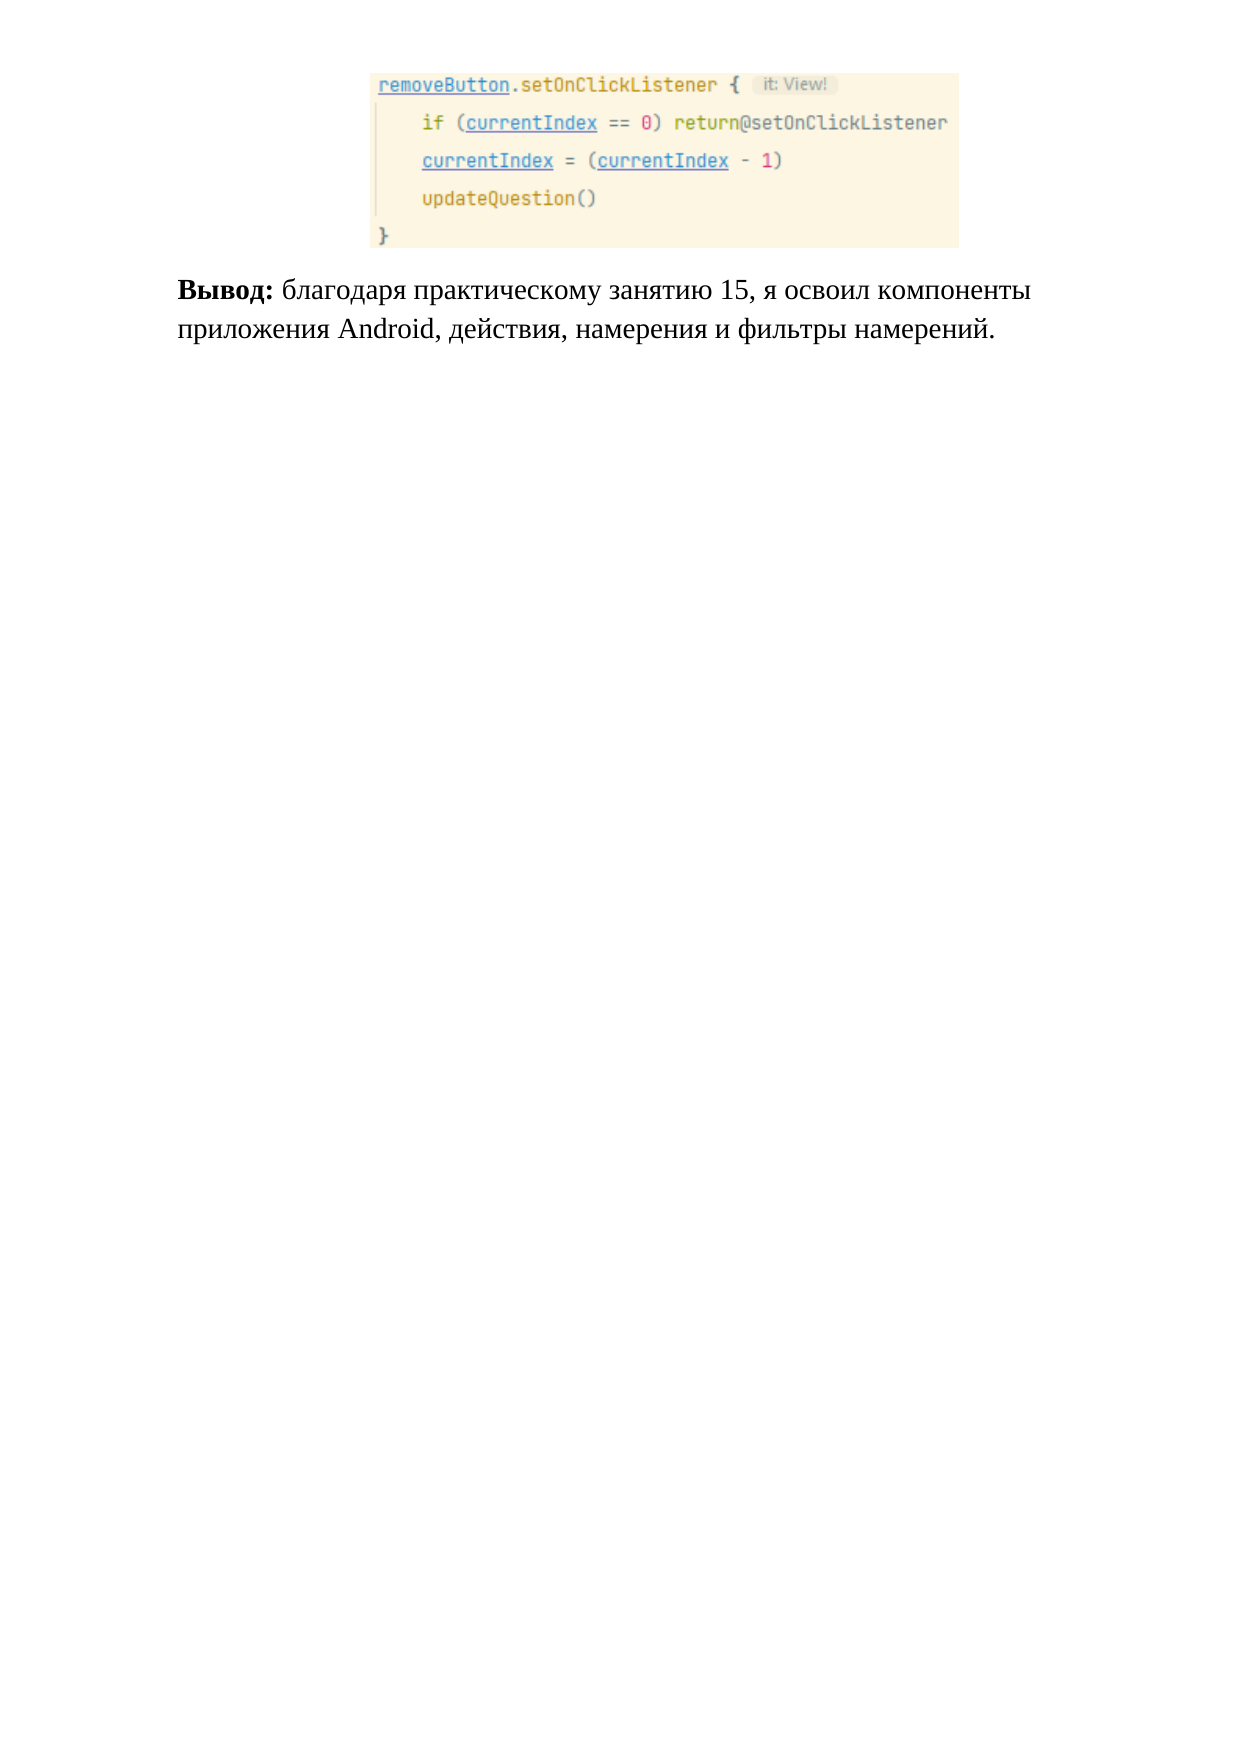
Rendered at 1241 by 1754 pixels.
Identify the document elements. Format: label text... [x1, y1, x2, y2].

text Вывод: благодаря практическому занятию 15, я освоил компоненты приложения Android, действия, намерения и фильтры намерений. [177, 272, 1152, 344]
picture [369, 73, 959, 248]
